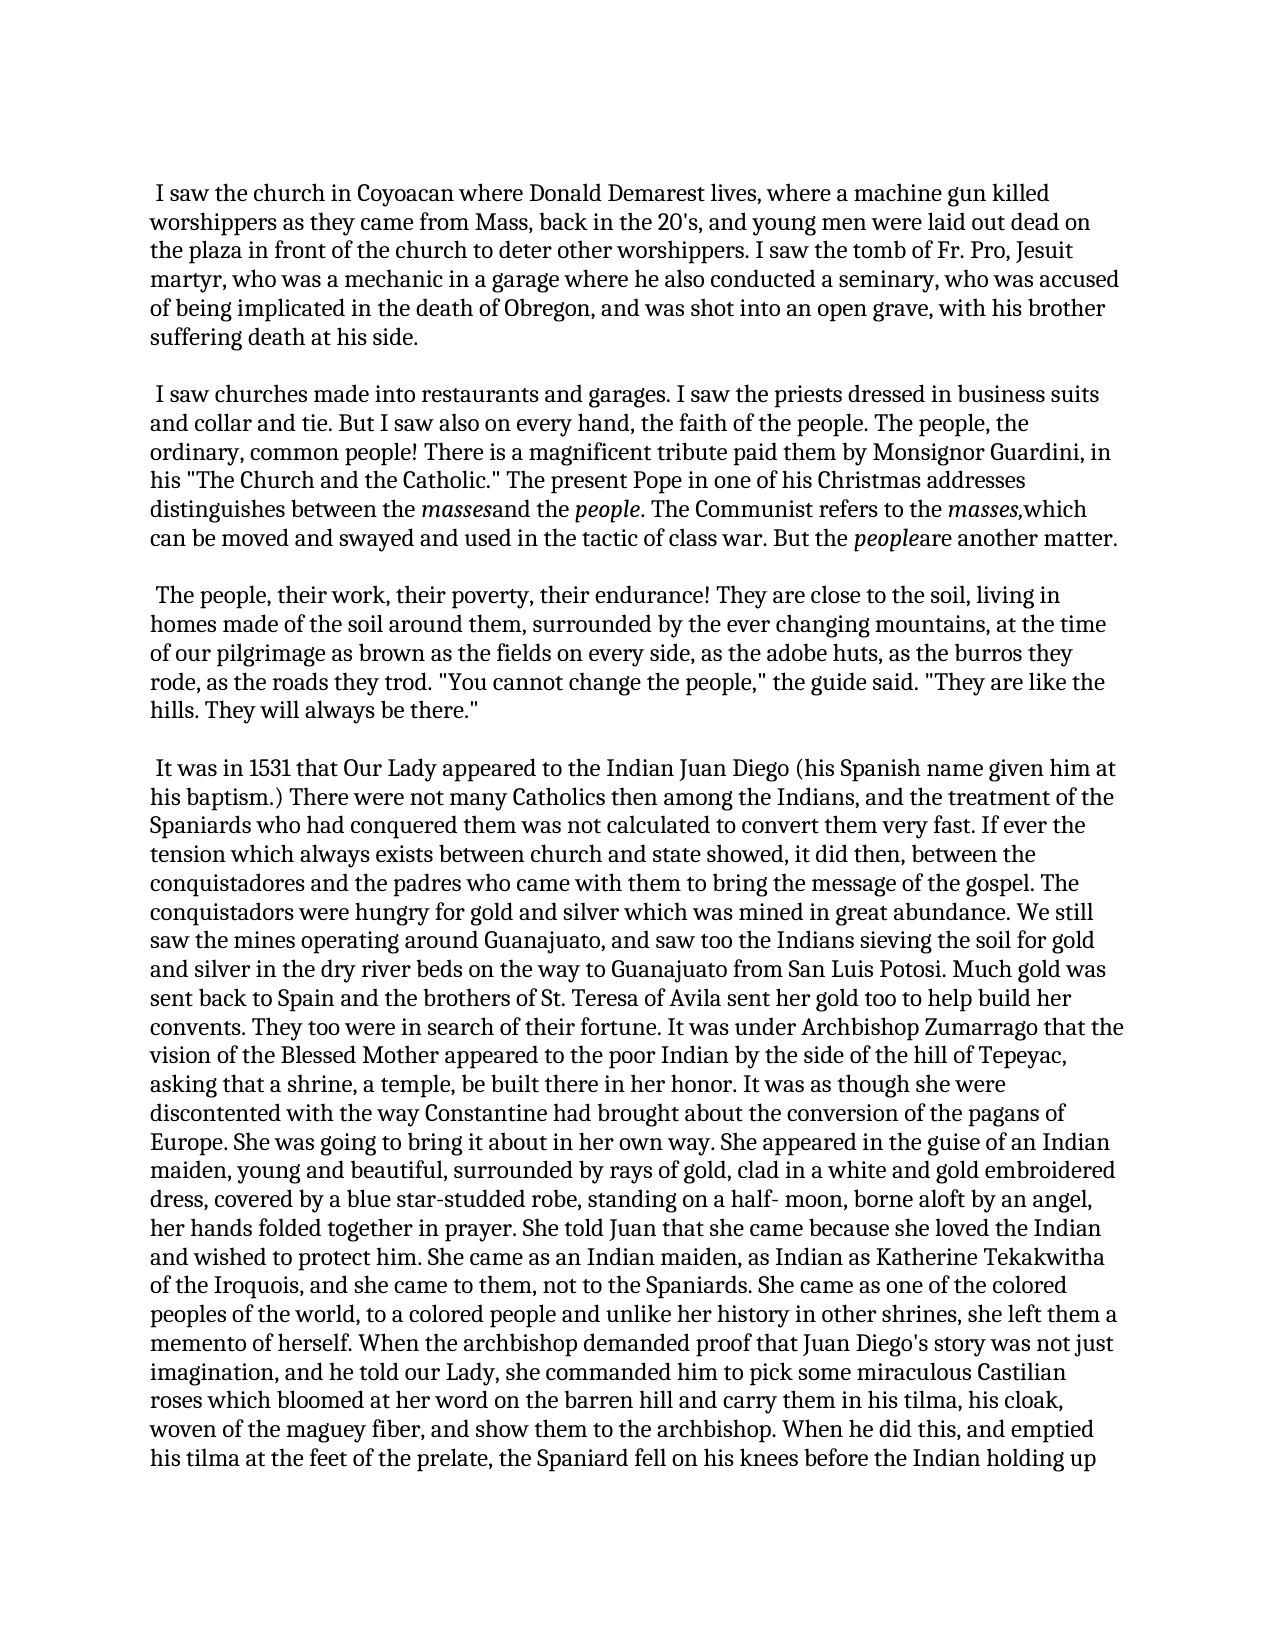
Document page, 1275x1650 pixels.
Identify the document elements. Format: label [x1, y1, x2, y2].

text [150, 150, 1125, 1472]
